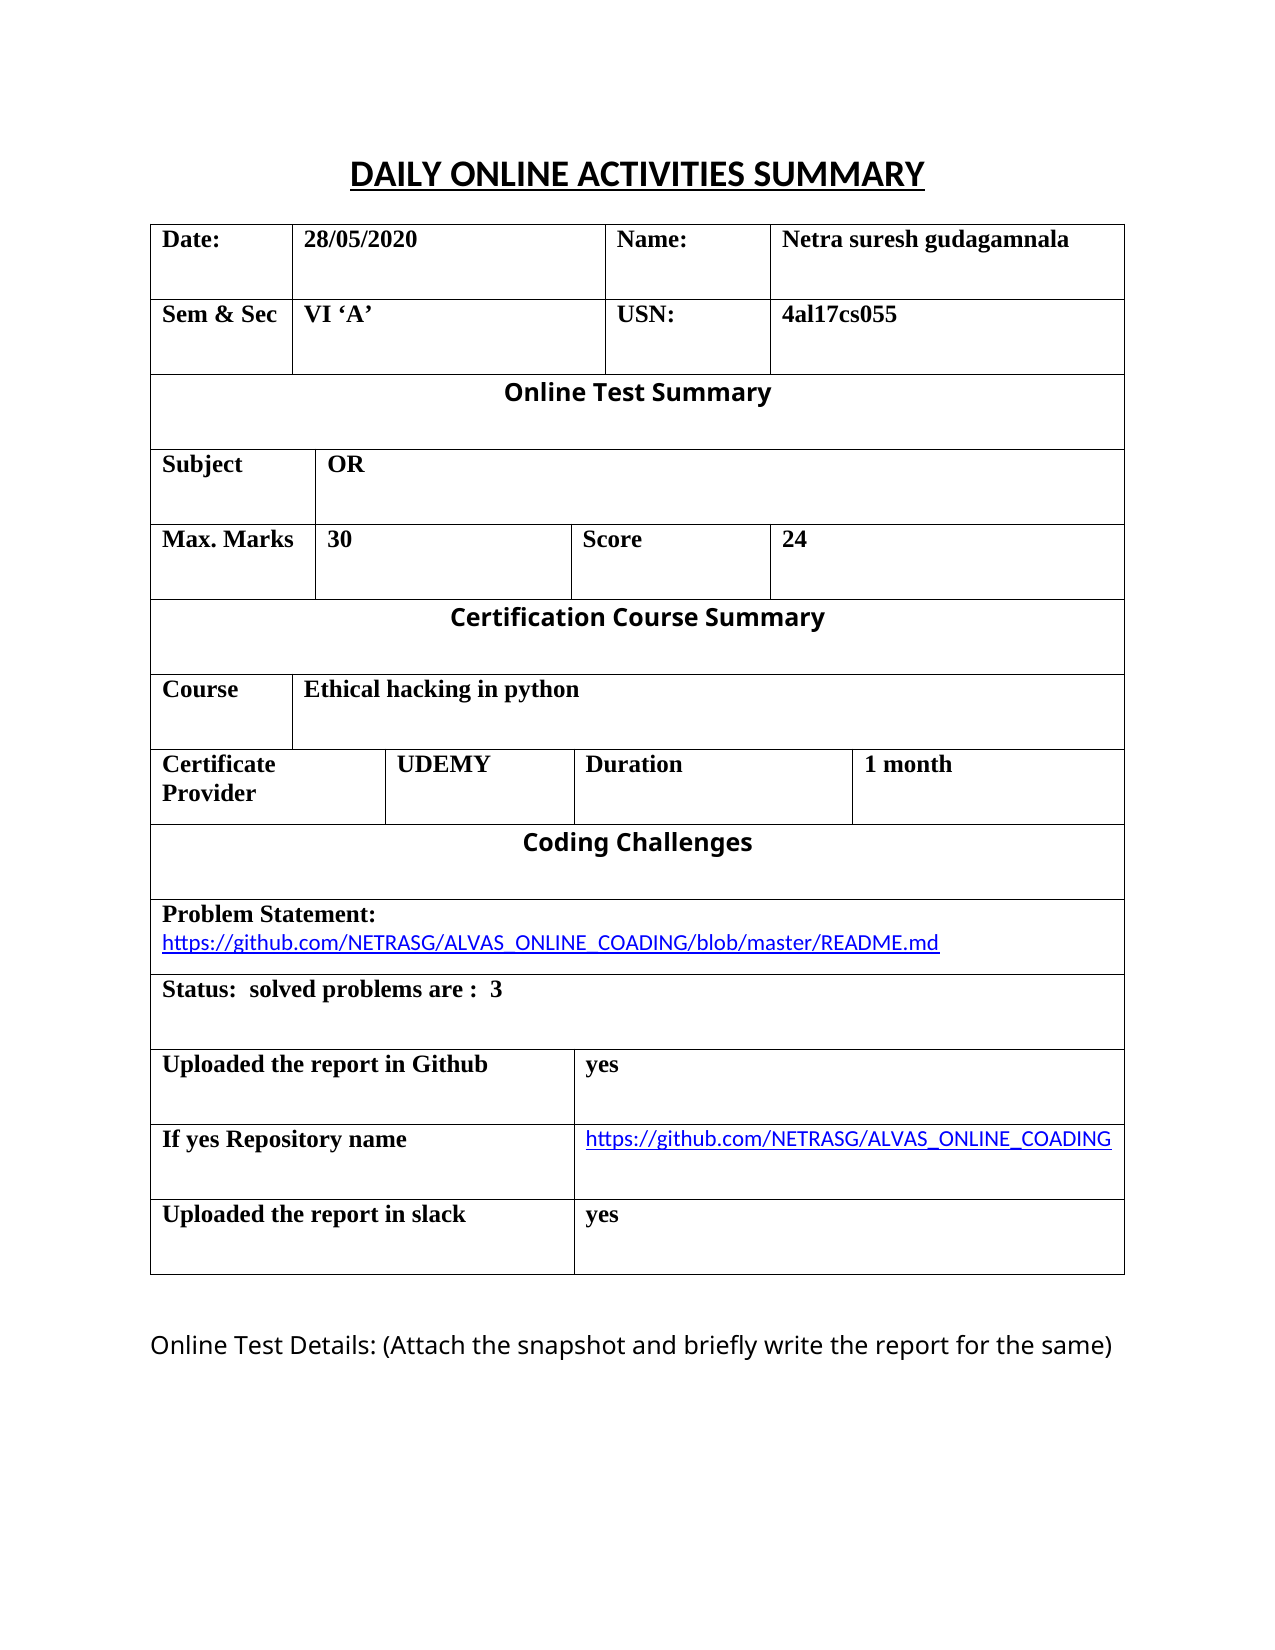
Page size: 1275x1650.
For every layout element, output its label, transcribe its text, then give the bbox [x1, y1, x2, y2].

table_cell If yes Repository name [151, 1125, 574, 1198]
table_cell Certificate Provider [151, 750, 385, 823]
table_cell 30 [316, 525, 571, 598]
table_cell Online Test Summary [151, 375, 1124, 448]
table_header Netra suresh gudagamnala [771, 225, 1124, 298]
table_cell Sem & Sec [151, 300, 292, 373]
table_cell 1 month [853, 750, 1124, 823]
table_cell VI ‘A’ [293, 300, 605, 373]
table_cell Duration [575, 750, 852, 823]
table_cell Ethical hacking in python [293, 675, 1124, 748]
table_cell Certification Course Summary [151, 600, 1124, 673]
table_header Date: [151, 225, 292, 298]
table_cell OR [316, 450, 1124, 523]
table_cell Max. Marks [151, 525, 315, 598]
table_cell https://github.com/NETRASG/ALVAS_ONLINE_COADING [575, 1125, 1124, 1198]
table_cell yes [575, 1200, 1124, 1273]
table_cell Subject [151, 450, 315, 523]
table_cell Uploaded the report in slack [151, 1200, 574, 1273]
table_cell yes [575, 1050, 1124, 1123]
table_cell 4al17cs055 [771, 300, 1124, 373]
table_cell Problem Statement: https://github.com/NETRASG/ALVAS_ONLINE_COADING/blob/master/README.md [151, 900, 1124, 973]
text Online Test Details: (Attach the snapshot and briefly write the report for the same) [150, 1328, 1125, 1362]
table_cell 24 [771, 525, 1124, 598]
table_cell Status: solved problems are : 3 [151, 975, 1124, 1048]
table_cell UDEMY [386, 750, 574, 823]
table_cell Uploaded the report in Github [151, 1050, 574, 1123]
table_header 28/05/2020 [293, 225, 605, 298]
table_cell USN: [606, 300, 770, 373]
table_cell Score [572, 525, 770, 598]
table_cell Coding Challenges [151, 825, 1124, 898]
text DAILY ONLINE ACTIVITIES SUMMARY [150, 150, 1125, 196]
table_cell Course [151, 675, 292, 748]
table_header Name: [606, 225, 770, 298]
